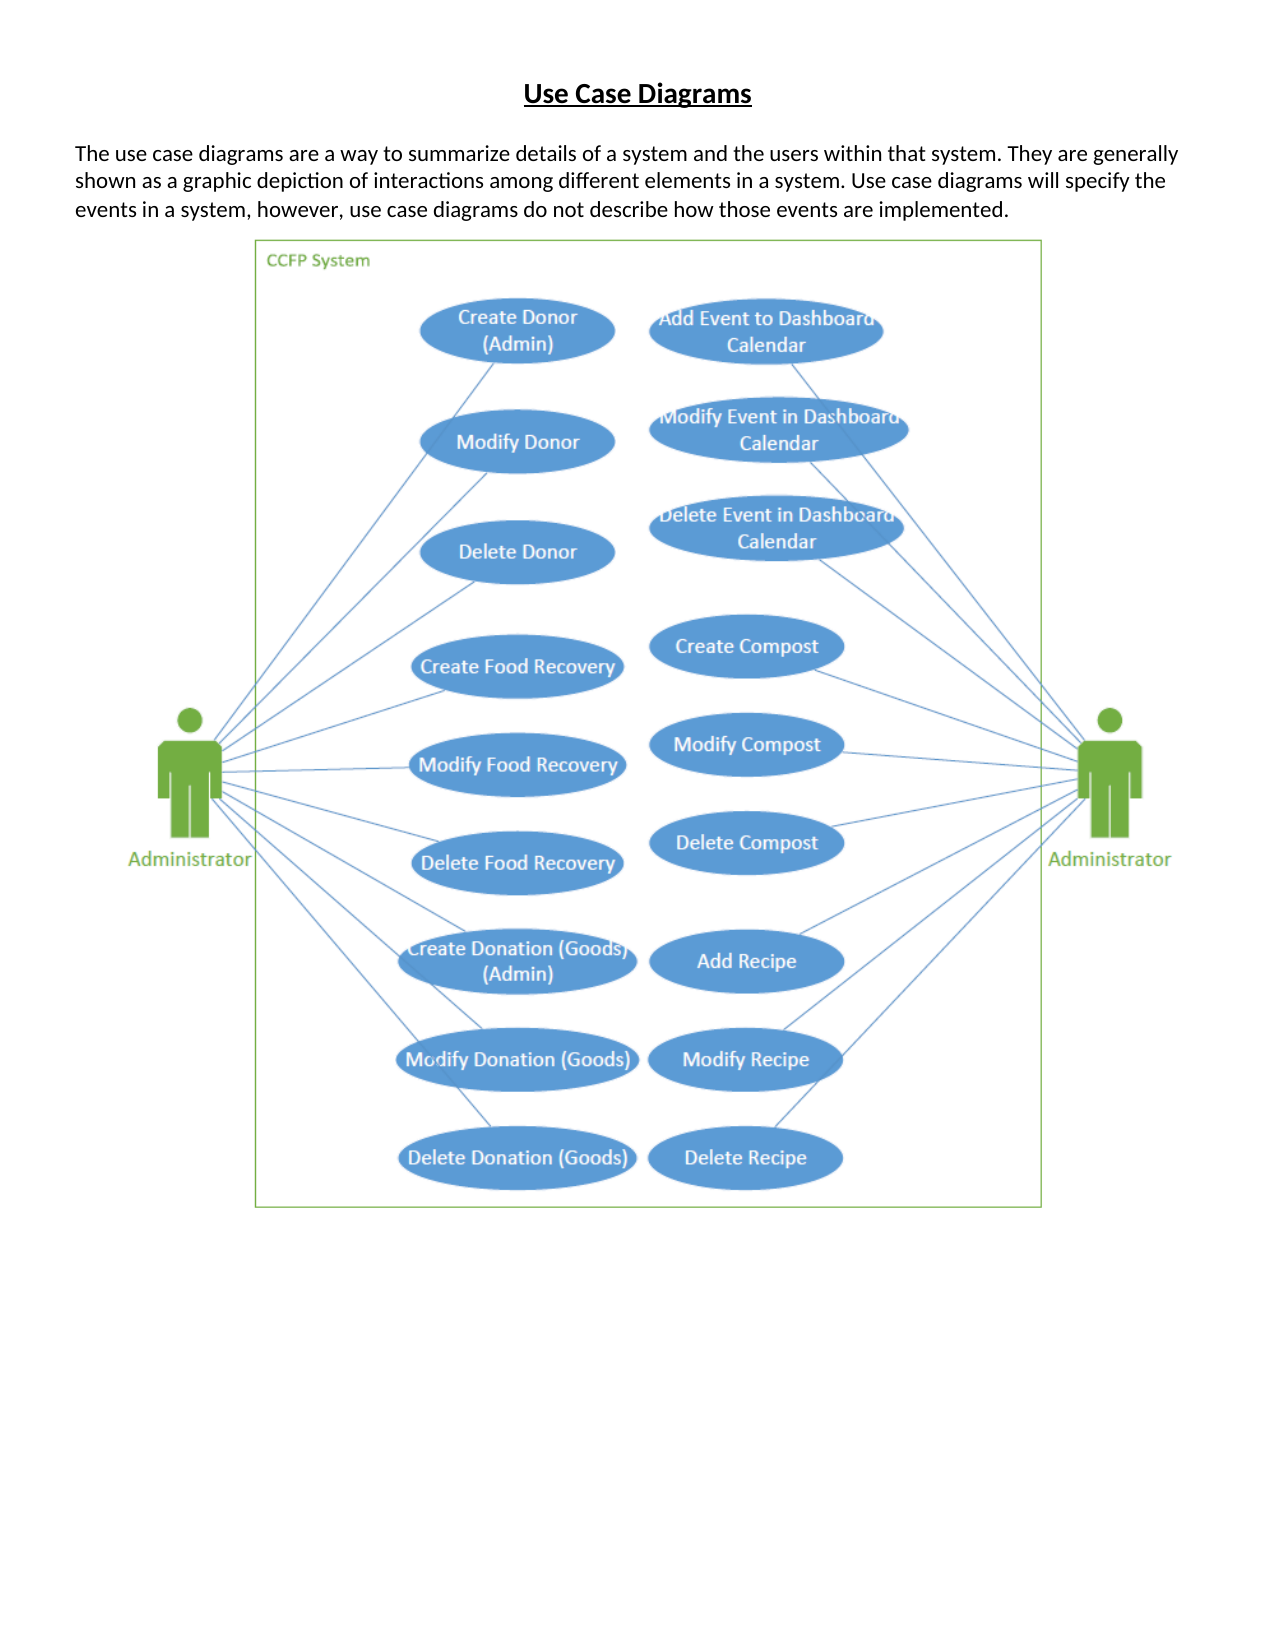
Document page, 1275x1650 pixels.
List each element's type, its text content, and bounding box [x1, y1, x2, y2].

text Use Case Diagrams [75, 75, 1200, 111]
text The use case diagrams are a way to summarize details of a system and the users within that system. They are generally shown as a graphic depiction of interactions among different elements in a system. Use case diagrams will specify the events in a system, however, use case diagrams do not describe how those events are implemented. [75, 139, 1200, 223]
